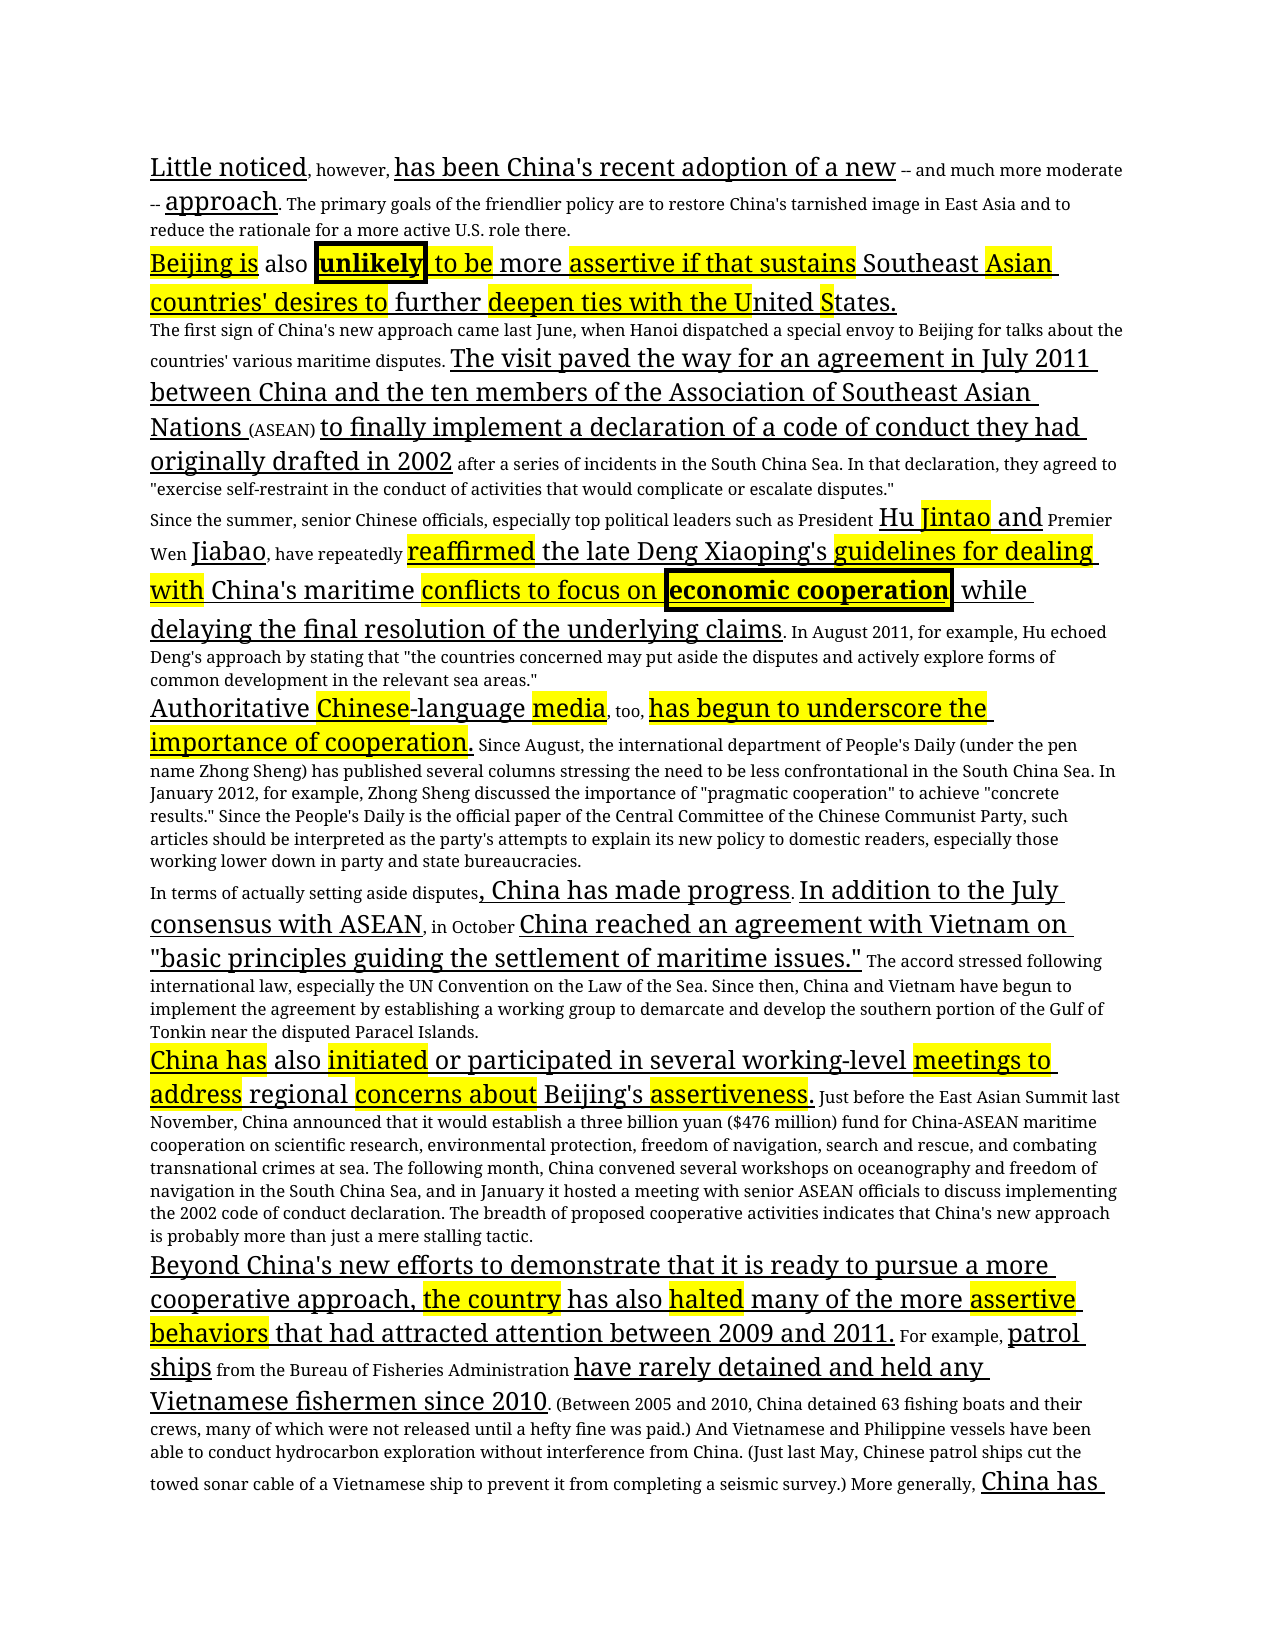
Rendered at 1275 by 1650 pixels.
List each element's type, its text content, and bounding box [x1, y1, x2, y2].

text Since the summer, senior Chinese officials, especially top political leaders such as President Hu Jintao and Premier Wen Jiabao, have repeatedly reaffirmed the late Deng Xiaoping's guidelines for dealing with China's maritime conflicts to focus on economic cooperation while delaying the final resolution of the underlying claims. In August 2011, for example, Hu echoed Deng's approach by stating that "the countries concerned may put aside the disputes and actively explore forms of common development in the relevant sea areas." [150, 500, 1125, 691]
text Beijing is also unlikely to be more assertive if that sustains Southeast Asian countries' desires to further deepen ties with the United States. [388, 241, 1125, 318]
text Authoritative Chinese-language media, too, has begun to underscore the importance of cooperation. Since August, the international department of People's Daily (under the pen name Zhong Sheng) has published several columns stressing the need to be less confrontational in the South China Sea. In January 2012, for example, Zhong Sheng discussed the importance of "pragmatic cooperation" to achieve "concrete results." Since the People's Daily is the official paper of the Central Committee of the Chinese Communist Party, such articles should be interpreted as the party's attempts to explain its new policy to domestic readers, especially those working lower down in party and state bureaucracies. [150, 691, 1125, 873]
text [150, 1247, 1125, 1497]
text In terms of actually setting aside disputes, China has made progress. In addition to the July consensus with ASEAN, in October China reached an agreement with Vietnam on "basic principles guiding the settlement of maritime issues." The accord stressed following international law, especially the UN Convention on the Law of the Sea. Since then, China and Vietnam have begun to implement the agreement by establishing a working group to demarcate and develop the southern portion of the Gulf of Tonkin near the disputed Paracel Islands. [150, 873, 1125, 1043]
text The first sign of China's new approach came last June, when Hanoi dispatched a special envoy to Beijing for talks about the countries' various maritime disputes. The visit paved the way for an agreement in July 2011 between China and the ten members of the Association of Southeast Asian Nations (ASEAN) to finally implement a declaration of a code of conduct they had originally drafted in 2002 after a series of incidents in the South China Sea. In that declaration, they agreed to "exercise self-restraint in the conduct of activities that would complicate or escalate disputes." [150, 318, 1125, 500]
text China has also initiated or participated in several working-level meetings to address regional concerns about Beijing's assertiveness. Just before the East Asian Summit last November, China announced that it would establish a three billion yuan ($476 million) fund for China-ASEAN maritime cooperation on scientific research, environmental protection, freedom of navigation, search and rescue, and combating transnational crimes at sea. The following month, China convened several workshops on oceanography and freedom of navigation in the South China Sea, and in January it hosted a meeting with senior ASEAN officials to discuss implementing the 2002 code of conduct declaration. The breadth of proposed cooperative activities indicates that China's new approach is probably more than just a mere stalling tactic. [150, 1043, 1125, 1247]
text Little noticed, however, has been China's recent adoption of a new -- and much more moderate -- approach. The primary goals of the friendlier policy are to restore China's tarnished image in East Asia and to reduce the rationale for a more active U.S. role there. [150, 150, 1125, 241]
